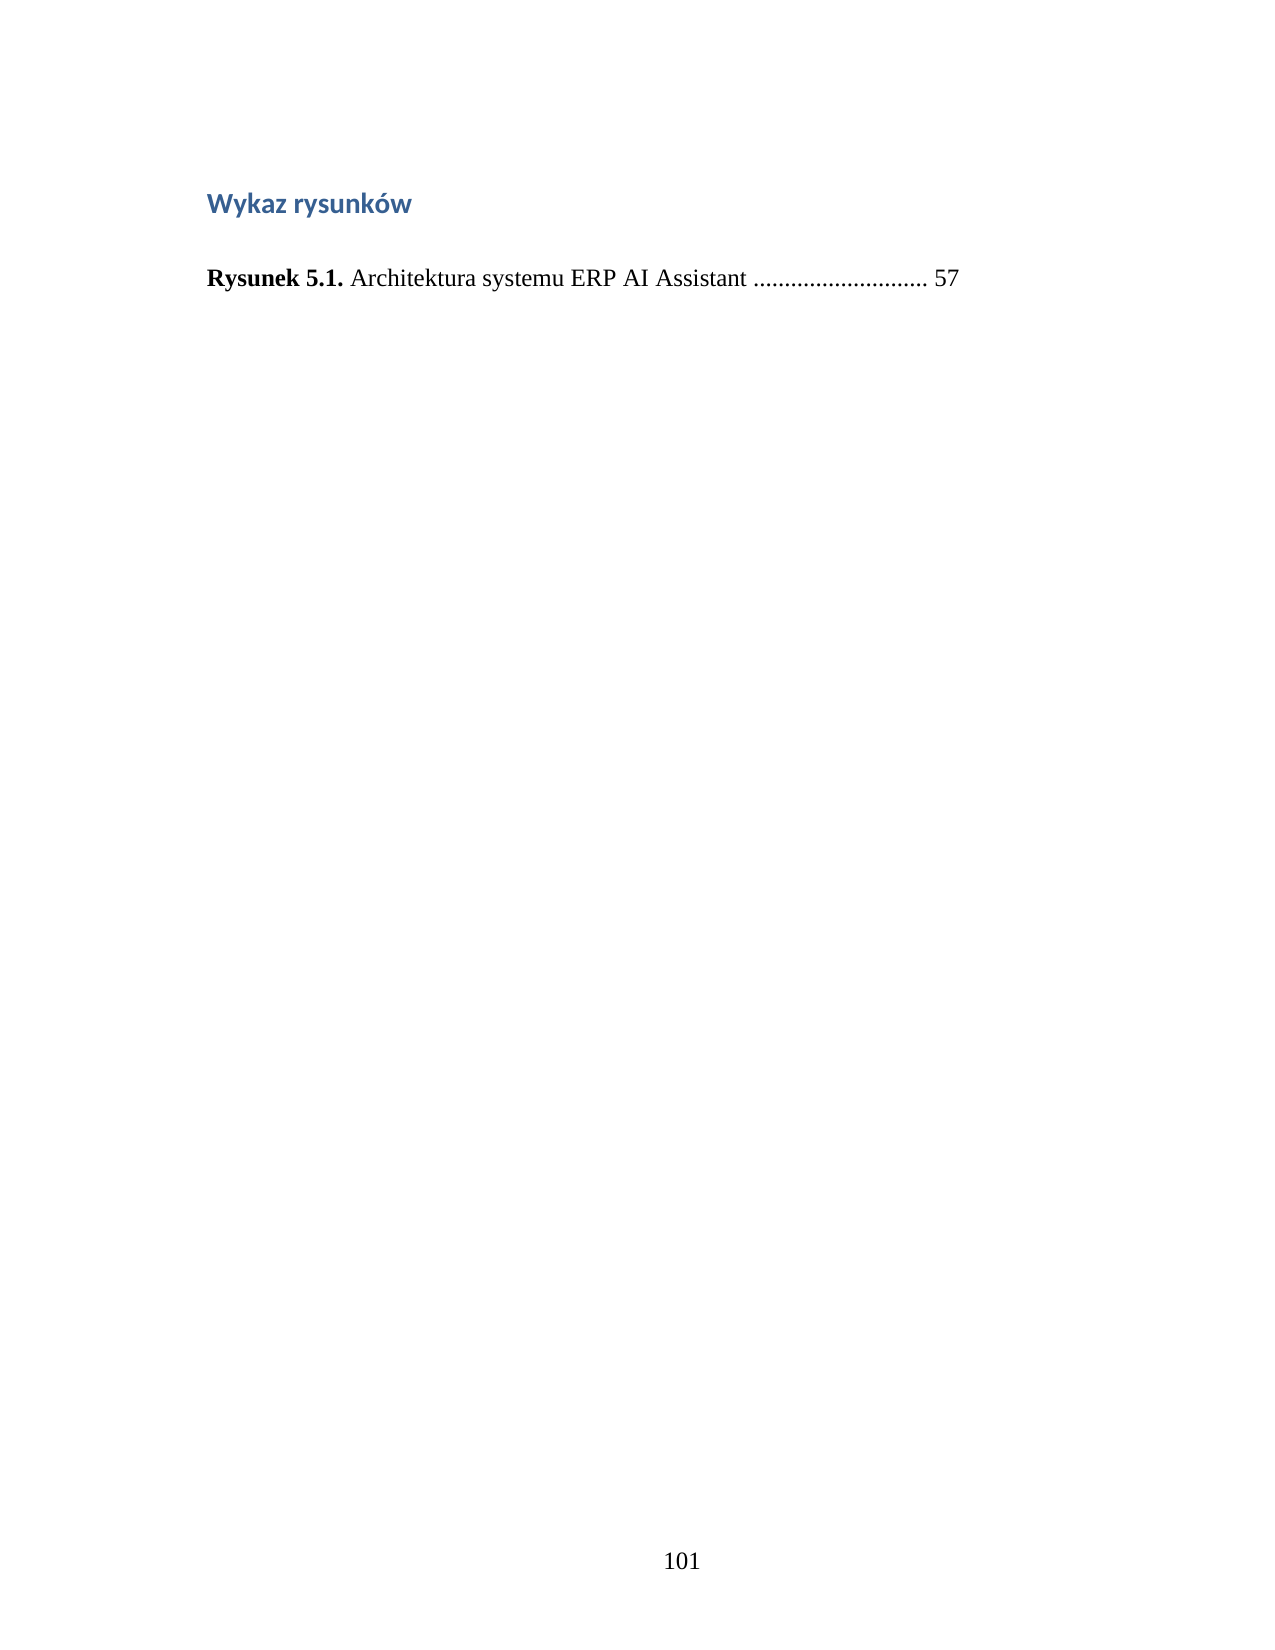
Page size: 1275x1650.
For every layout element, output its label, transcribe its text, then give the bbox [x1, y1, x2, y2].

subtitle Wykaz rysunków [177, 185, 1157, 221]
text Rysunek 5.1. Architektura systemu ERP AI Assistant ............................ 57 [177, 263, 1157, 292]
